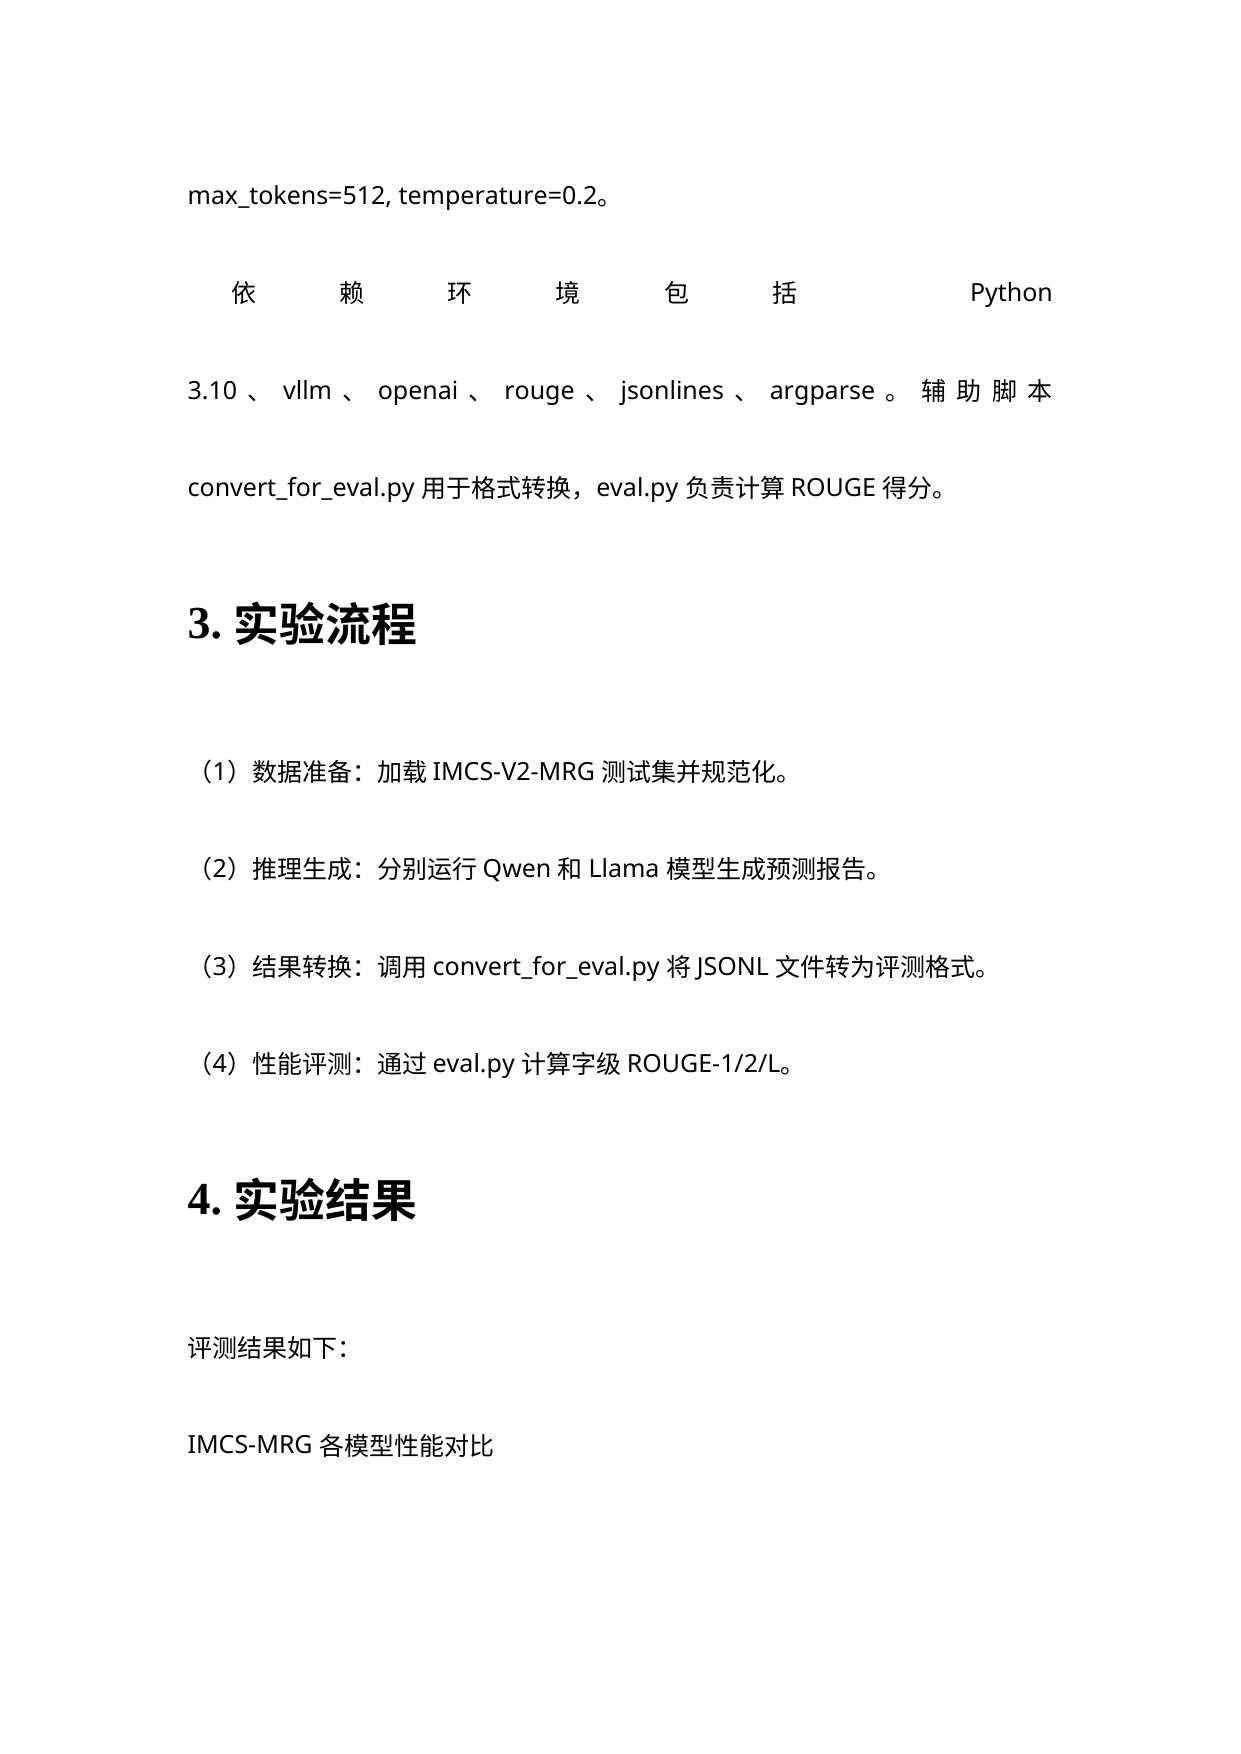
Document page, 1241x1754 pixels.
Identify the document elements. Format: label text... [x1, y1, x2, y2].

subtitle 3. 实验流程 [187, 573, 1053, 671]
text 评测结果如下： IMCS-MRG 各模型性能对比 [187, 1314, 1053, 1477]
subtitle 4. 实验结果 [187, 1149, 1053, 1247]
text （1）数据准备：加载 IMCS-V2-MRG 测试集并规范化。 （2）推理生成：分别运行 Qwen 和 Llama 模型生成预测报告。 （3）结果转换：调用 convert_for_eval.py 将 JSONL 文件转为评测格式。 （4）性能评测：通过 eval.py 计算字级 ROUGE-1/2/L。 [187, 738, 1053, 1096]
